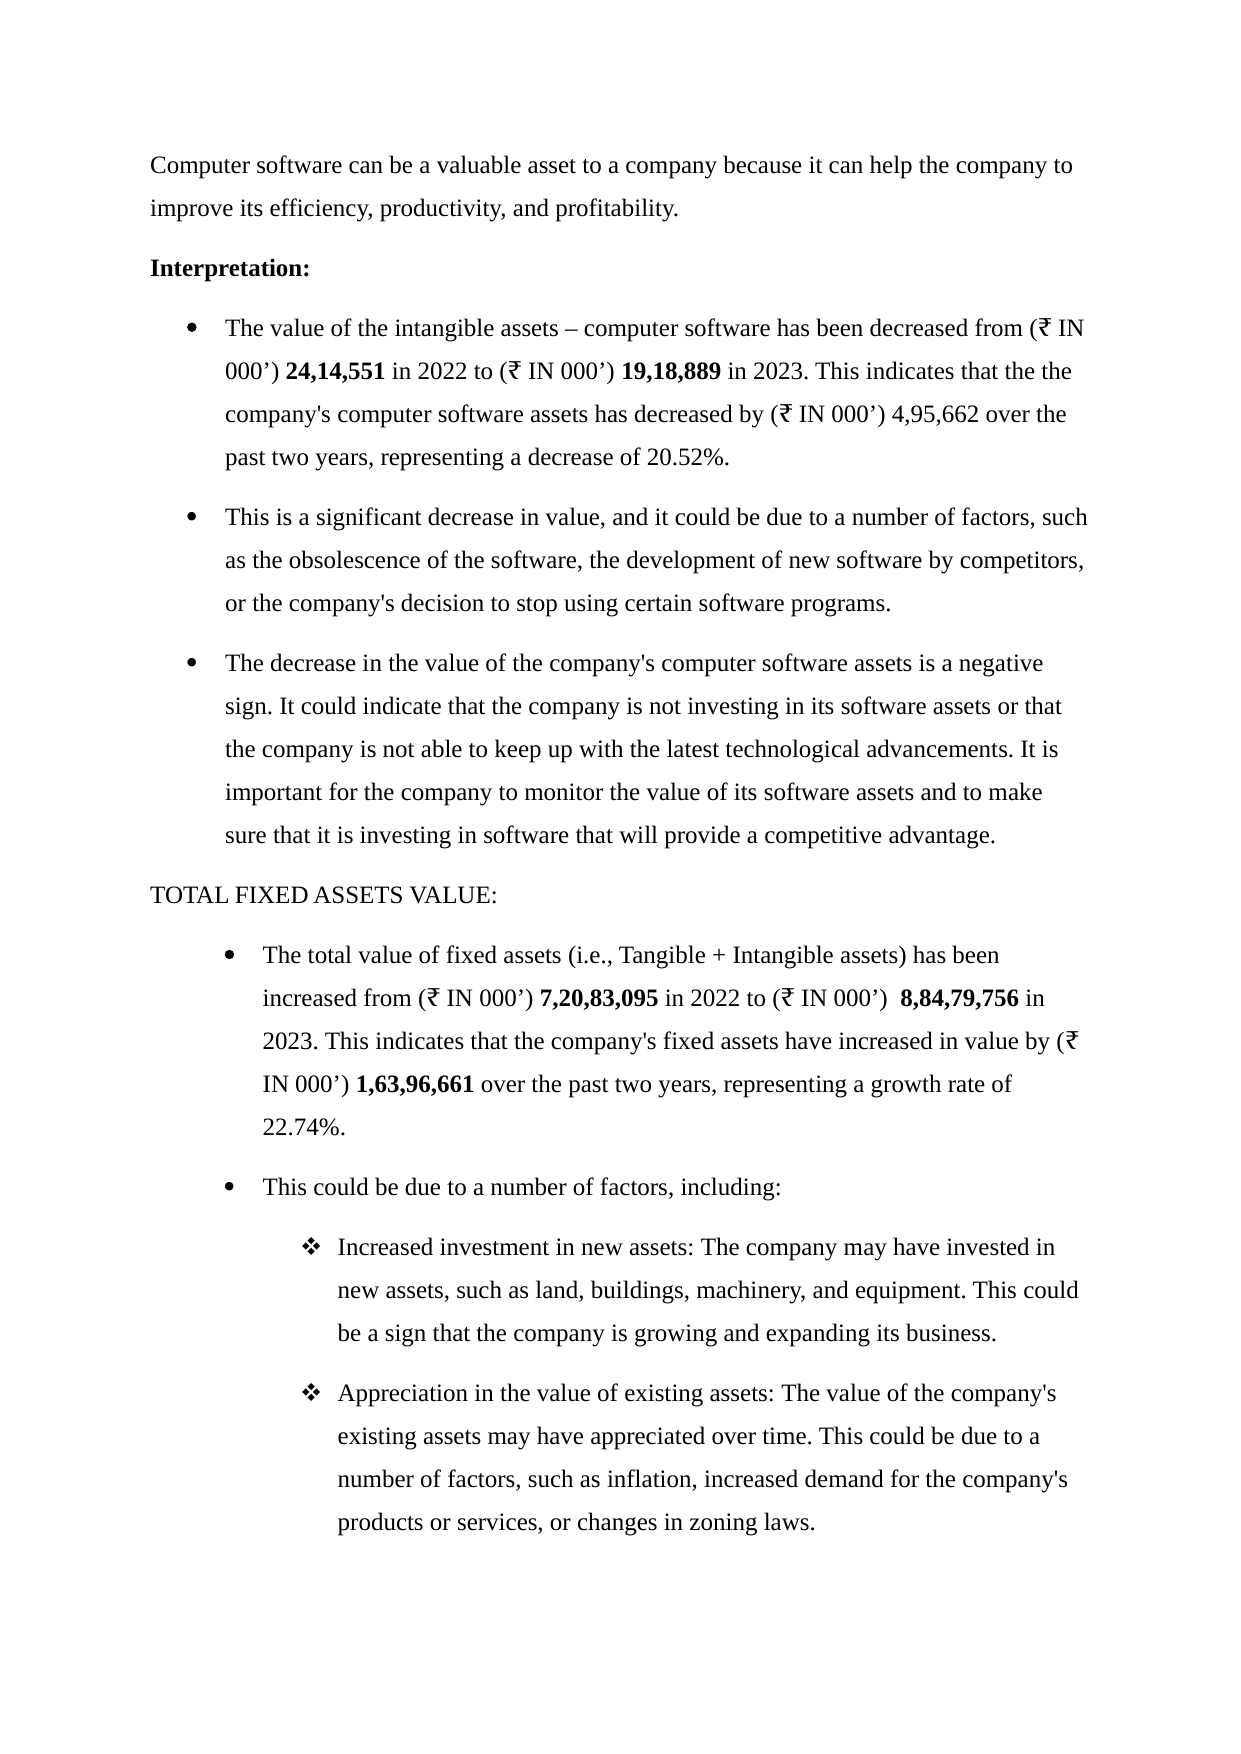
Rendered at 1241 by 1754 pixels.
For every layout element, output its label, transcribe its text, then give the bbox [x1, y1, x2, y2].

list The value of the intangible assets – computer software has been decreased from (₹ IN 000’) 24,14,551 in 2022 to (₹ IN 000’) 19,18,889 in 2023. This indicates that the the company's computer software assets has decreased by (₹ IN 000’) 4,95,662 over the past two years, representing a decrease of 20.52%. [187, 313, 1090, 471]
list The total value of fixed assets (i.e., Tangible + Intangible assets) has been increased from (₹ IN 000’) 7,20,83,095 in 2022 to (₹ IN 000’) 8,84,79,756 in 2023. This indicates that the company's fixed assets have increased in value by (₹ IN 000’) 1,63,96,661 over the past two years, representing a growth rate of 22.74%. [225, 940, 1090, 1141]
list Increased investment in new assets: The company may have invested in new assets, such as land, buildings, machinery, and equipment. This could be a sign that the company is growing and expanding its business. [300, 1232, 1090, 1347]
list This is a significant decrease in value, and it could be due to a number of factors, such as the obsolescence of the software, the development of new software by competitors, or the company's decision to stop using certain software programs. [187, 502, 1090, 617]
text Interpretation: [150, 253, 1090, 282]
text TOTAL FIXED ASSETS VALUE: [150, 880, 1090, 909]
list This could be due to a number of factors, including: [225, 1172, 1090, 1201]
list The decrease in the value of the company's computer software assets is a negative sign. It could indicate that the company is not investing in its software assets or that the company is not able to keep up with the latest technological advancements. It is important for the company to monitor the value of its software assets and to make sure that it is investing in software that will provide a competitive advantage. [187, 648, 1090, 849]
list Appreciation in the value of existing assets: The value of the company's existing assets may have appreciated over time. This could be due to a number of factors, such as inflation, increased demand for the company's products or services, or changes in zoning laws. [300, 1378, 1090, 1536]
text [150, 150, 1090, 222]
